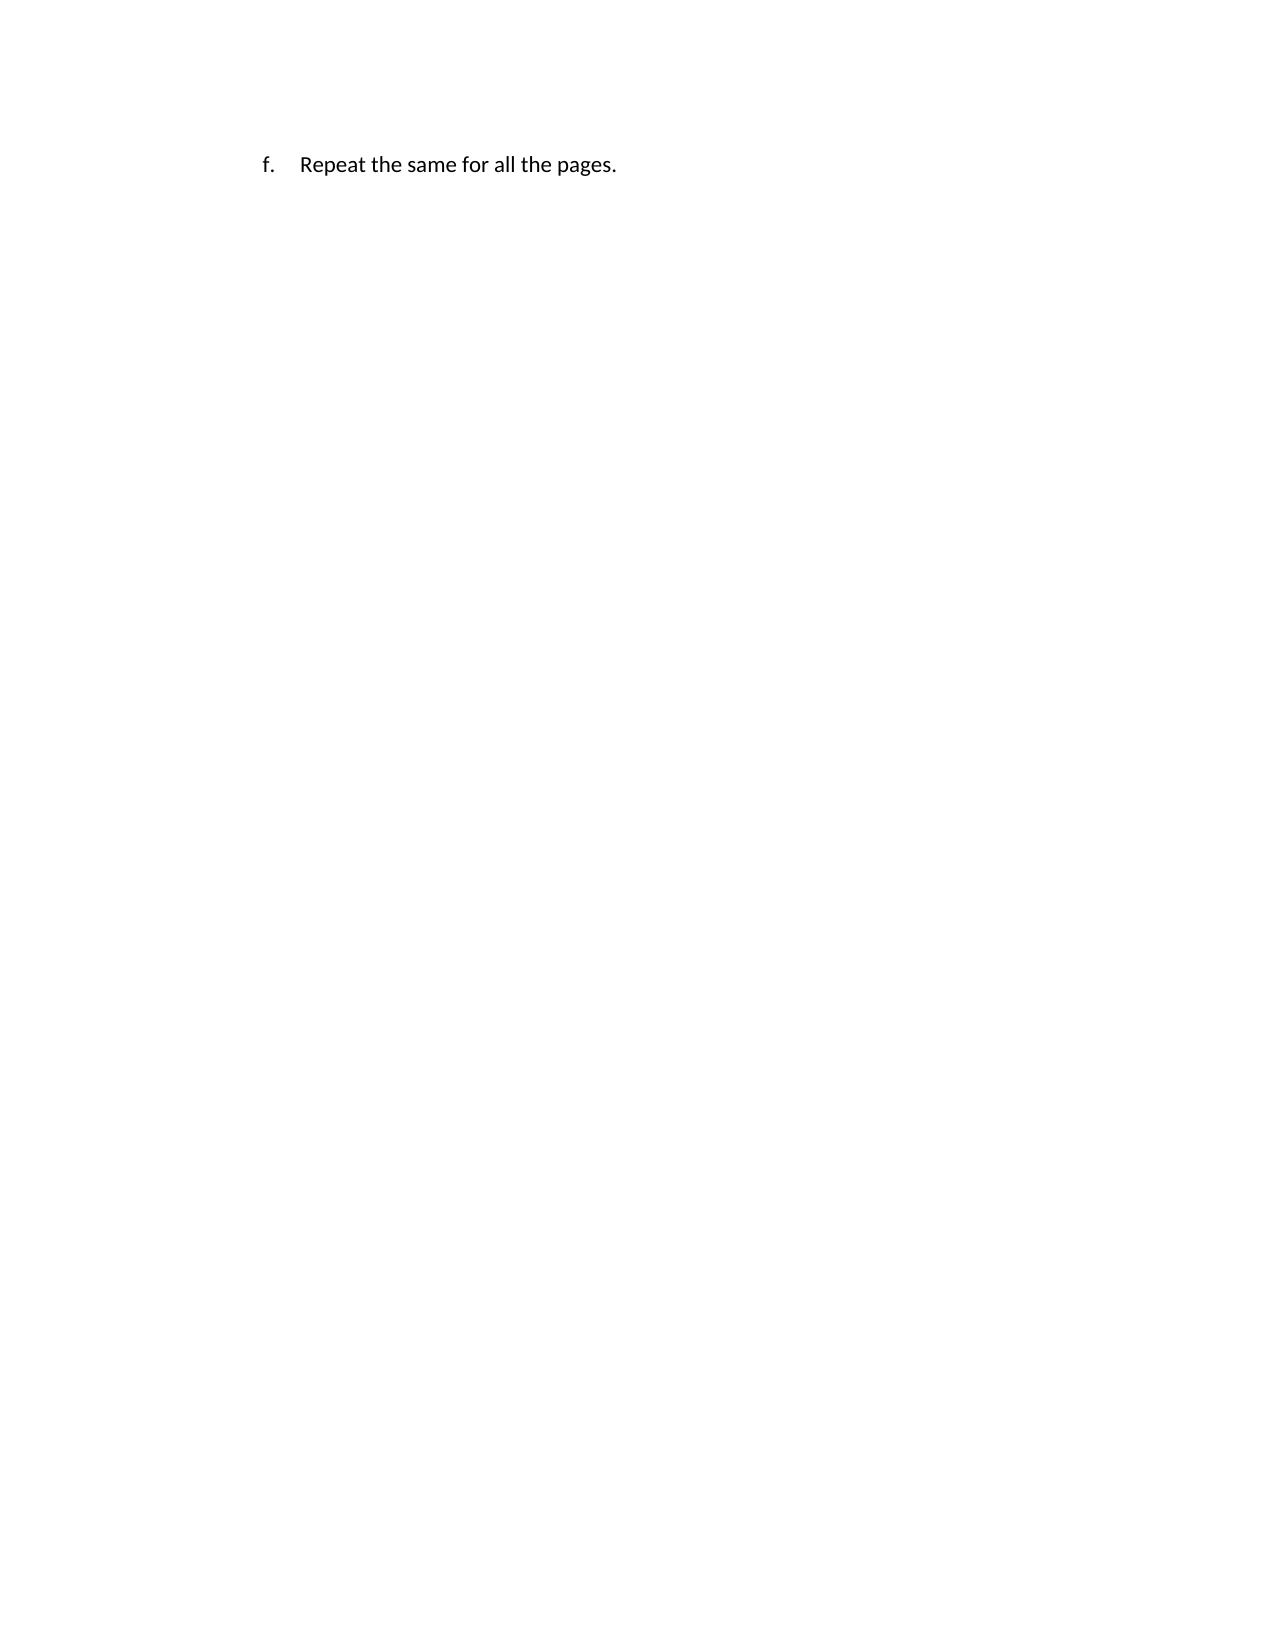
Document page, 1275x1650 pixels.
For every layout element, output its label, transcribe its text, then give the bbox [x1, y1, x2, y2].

list Repeat the same for all the pages. [262, 150, 1125, 178]
